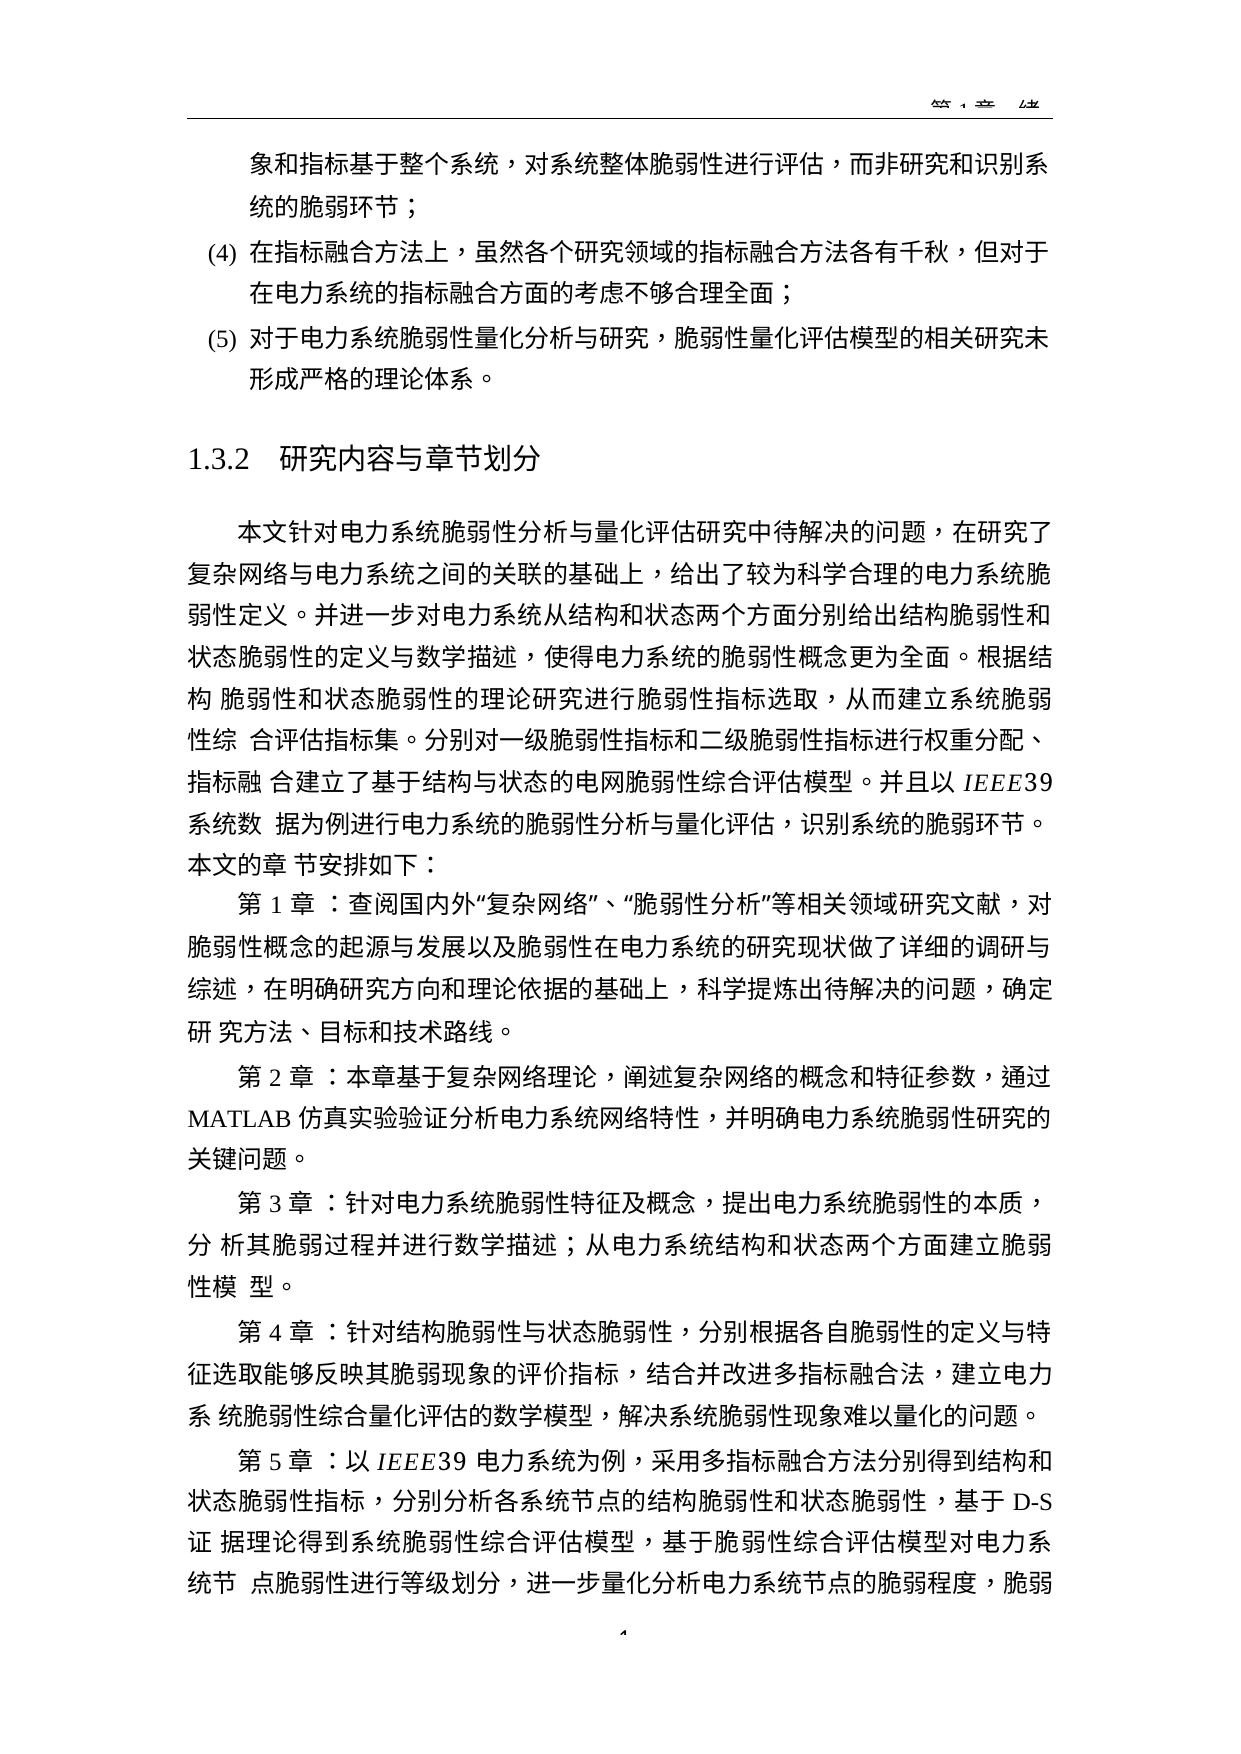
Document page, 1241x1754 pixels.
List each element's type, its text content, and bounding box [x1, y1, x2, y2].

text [187, 1443, 1053, 1600]
text (5) 对于电力系统脆弱性量化分析与研究，脆弱性量化评估模型的相关研究未 形成严格的理论体系。 [208, 321, 1065, 396]
text 第 1 章 ：查阅国内外“复杂网络”、“脆弱性分析”等相关领域研究文献，对 脆弱性概念的起源与发展以及脆弱性在电力系统的研究现状做了详细的调研与 综述，在明确研究方向和理论依据的基础上，科学提炼出待解决的问题，确定研 究方法、目标和技术路线。 [187, 887, 1053, 1049]
text 1.3.2 研究内容与章节划分 [187, 438, 1065, 478]
text 第 3 章 ：针对电力系统脆弱性特征及概念，提出电力系统脆弱性的本质，分 析其脆弱过程并进行数学描述；从电力系统结构和状态两个方面建立脆弱性模 型。 [187, 1186, 1053, 1304]
text 第 2 章 ：本章基于复杂网络理论，阐述复杂网络的概念和特征参数，通过 MATLAB 仿真实验验证分析电力系统网络特性，并明确电力系统脆弱性研究的 关键问题。 [187, 1060, 1053, 1176]
text (4) 在指标融合方法上，虽然各个研究领域的指标融合方法各有千秋，但对于 在电力系统的指标融合方面的考虑不够合理全面； [208, 235, 1065, 310]
text 象和指标基于整个系统，对系统整体脆弱性进行评估，而非研究和识别系 统的脆弱环节； [249, 147, 1053, 224]
text 第 4 章 ：针对结构脆弱性与状态脆弱性，分别根据各自脆弱性的定义与特 征选取能够反映其脆弱现象的评价指标，结合并改进多指标融合法，建立电力系 统脆弱性综合量化评估的数学模型，解决系统脆弱性现象难以量化的问题。 [187, 1315, 1053, 1432]
text 本文针对电力系统脆弱性分析与量化评估研究中待解决的问题，在研究了 复杂网络与电力系统之间的关联的基础上，给出了较为科学合理的电力系统脆 弱性定义。并进一步对电力系统从结构和状态两个方面分别给出结构脆弱性和 状态脆弱性的定义与数学描述，使得电力系统的脆弱性概念更为全面。根据结构 脆弱性和状态脆弱性的理论研究进行脆弱性指标选取，从而建立系统脆弱性综 合评估指标集。分别对一级脆弱性指标和二级脆弱性指标进行权重分配、指标融 合建立了基于结构与状态的电网脆弱性综合评估模型。并且以 IEEE39 系统数 据为例进行电力系统的脆弱性分析与量化评估，识别系统的脆弱环节。本文的章 节安排如下： [187, 508, 1053, 883]
